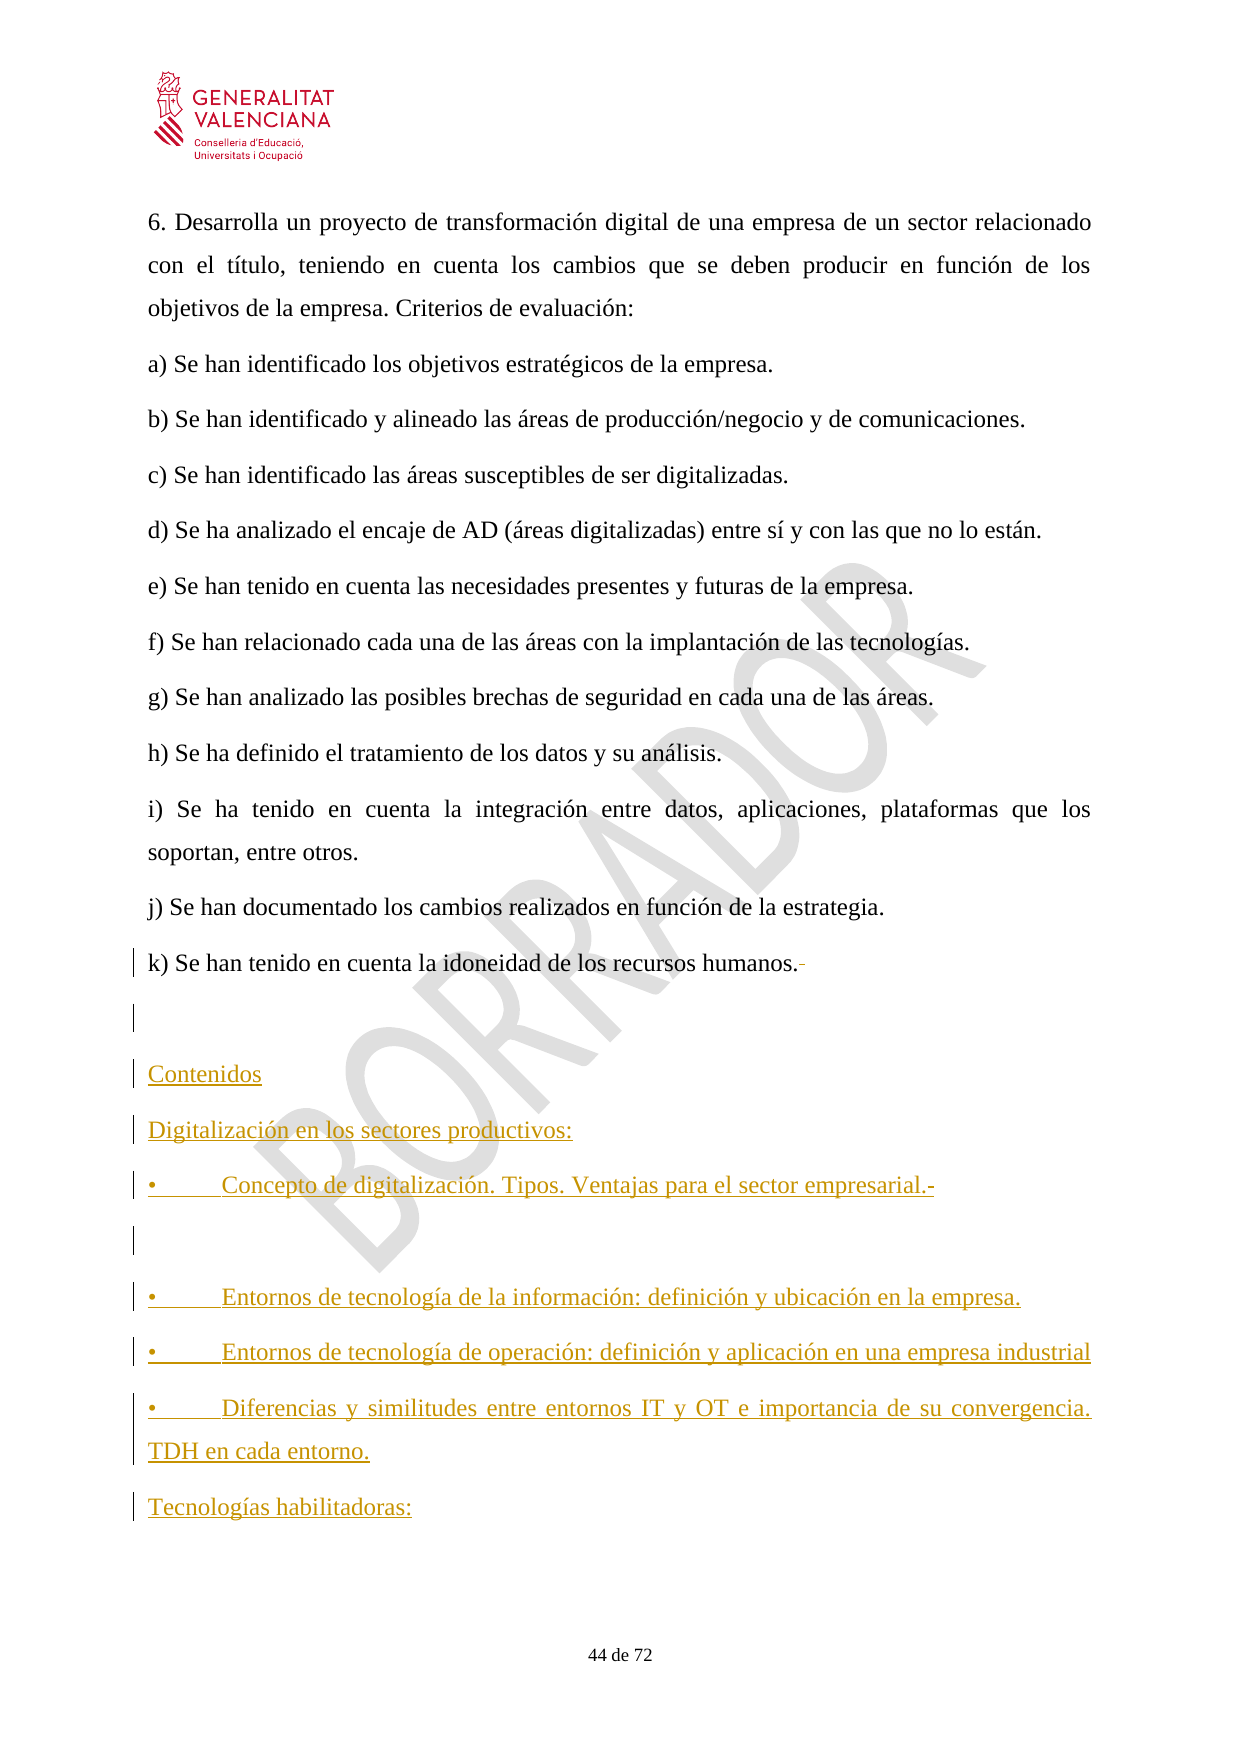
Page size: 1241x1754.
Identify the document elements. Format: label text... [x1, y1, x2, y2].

picture [147, 63, 343, 170]
text e) Se han tenido en cuenta las necesidades presentes y futuras de la empresa. [148, 571, 1092, 600]
text g) Se han analizado las posibles brechas de seguridad en cada una de las áreas. [148, 682, 1092, 711]
text f) Se han relacionado cada una de las áreas con la implantación de las tecnologías. [148, 627, 1092, 656]
text h) Se ha definido el tratamiento de los datos y su análisis. [148, 738, 1092, 767]
text j) Se han documentado los cambios realizados en función de la estrategia. [148, 892, 1092, 921]
text k) Se han tenido en cuenta la idoneidad de los recursos humanos. [148, 948, 1092, 977]
text b) Se han identificado y alineado las áreas de producción/negocio y de comunicaciones. [148, 404, 1092, 433]
text 6. Desarrolla un proyecto de transformación digital de una empresa de un sector relacionado con el título, teniendo en cuenta los cambios que se deben producir en función de los objetivos de la empresa. Criterios de evaluación: [148, 207, 1092, 322]
text d) Se ha analizado el encaje de AD (áreas digitalizadas) entre sí y con las que no lo están. [148, 516, 1092, 544]
text c) Se han identificado las áreas susceptibles de ser digitalizadas. [148, 460, 1092, 489]
text a) Se han identificado los objetivos estratégicos de la empresa. [148, 349, 1092, 377]
text i) Se ha tenido en cuenta la integración entre datos, aplicaciones, plataformas que los soportan, entre otros. [148, 794, 1092, 866]
